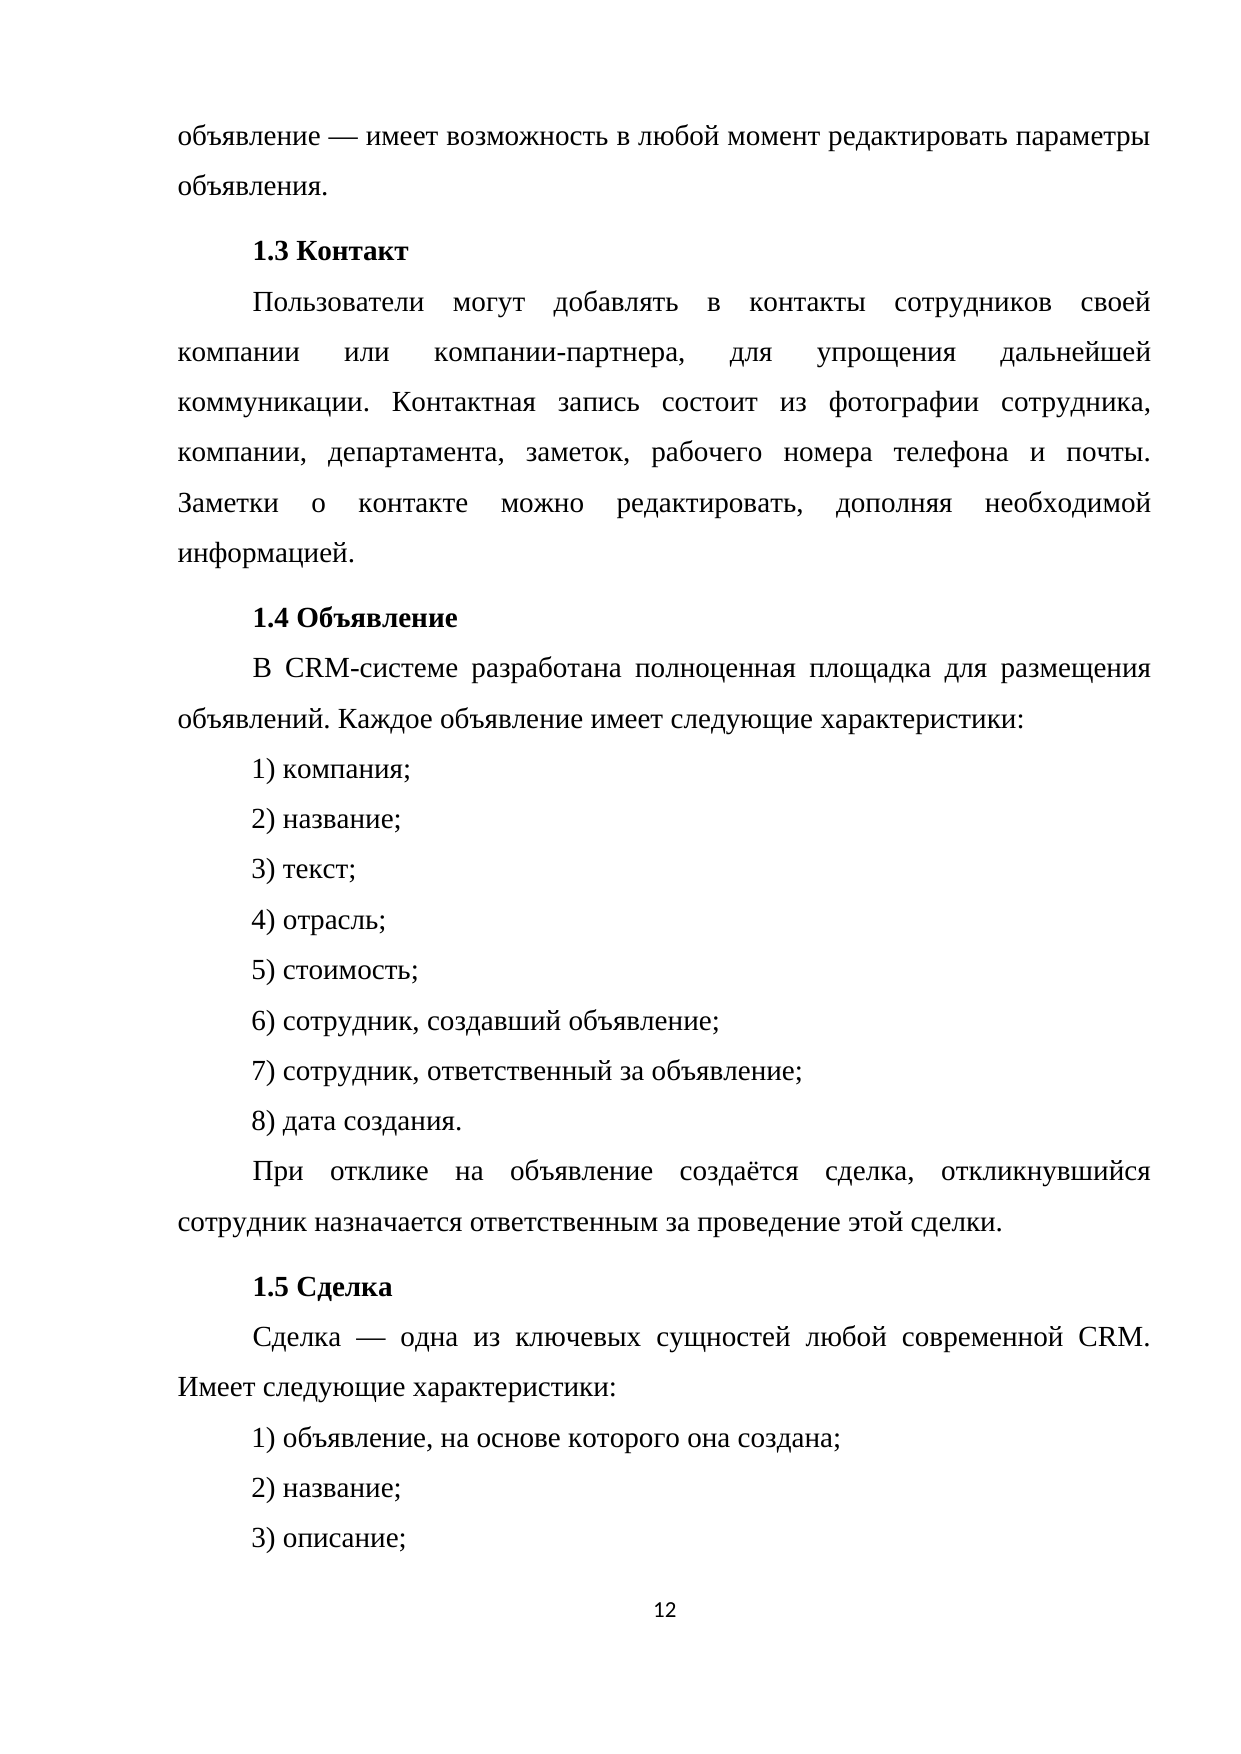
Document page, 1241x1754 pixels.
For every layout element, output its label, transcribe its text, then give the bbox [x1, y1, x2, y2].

list сотрудник, ответственный за объявление; [177, 1053, 1152, 1086]
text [177, 118, 1152, 202]
list отрасль; [177, 902, 1152, 936]
list текст; [177, 852, 1152, 885]
subtitle 1.4 Объявление [177, 600, 1152, 634]
subtitle 1.3 Контакт [177, 233, 1152, 267]
list сотрудник, создавший объявление; [177, 1003, 1152, 1036]
subtitle 1.5 Сделка [177, 1269, 1152, 1302]
text При отклике на объявление создаётся сделка, откликнувшийся сотрудник назначается ответственным за проведение этой сделки. [177, 1153, 1152, 1237]
list название; [177, 801, 1152, 835]
text В CRM-системе разработана полноценная площадка для размещения объявлений. Каждое объявление имеет следующие характеристики: [177, 650, 1152, 734]
list стоимость; [177, 952, 1152, 986]
list описание; [177, 1520, 1152, 1554]
text Пользователи могут добавлять в контакты сотрудников своей компании или компании-партнера, для упрощения дальнейшей коммуникации. Контактная запись состоит из фотографии сотрудника, компании, департамента, заметок, рабочего номера телефона и почты. Заметки о контакте можно редактировать, дополняя необходимой информацией. [177, 284, 1152, 569]
list название; [177, 1470, 1152, 1503]
list компания; [177, 751, 1152, 784]
list объявление, на основе которого она создана; [177, 1420, 1152, 1453]
list дата создания. [177, 1103, 1152, 1137]
text Сделка — одна из ключевых сущностей любой современной CRM. Имеет следующие характеристики: [177, 1319, 1152, 1403]
